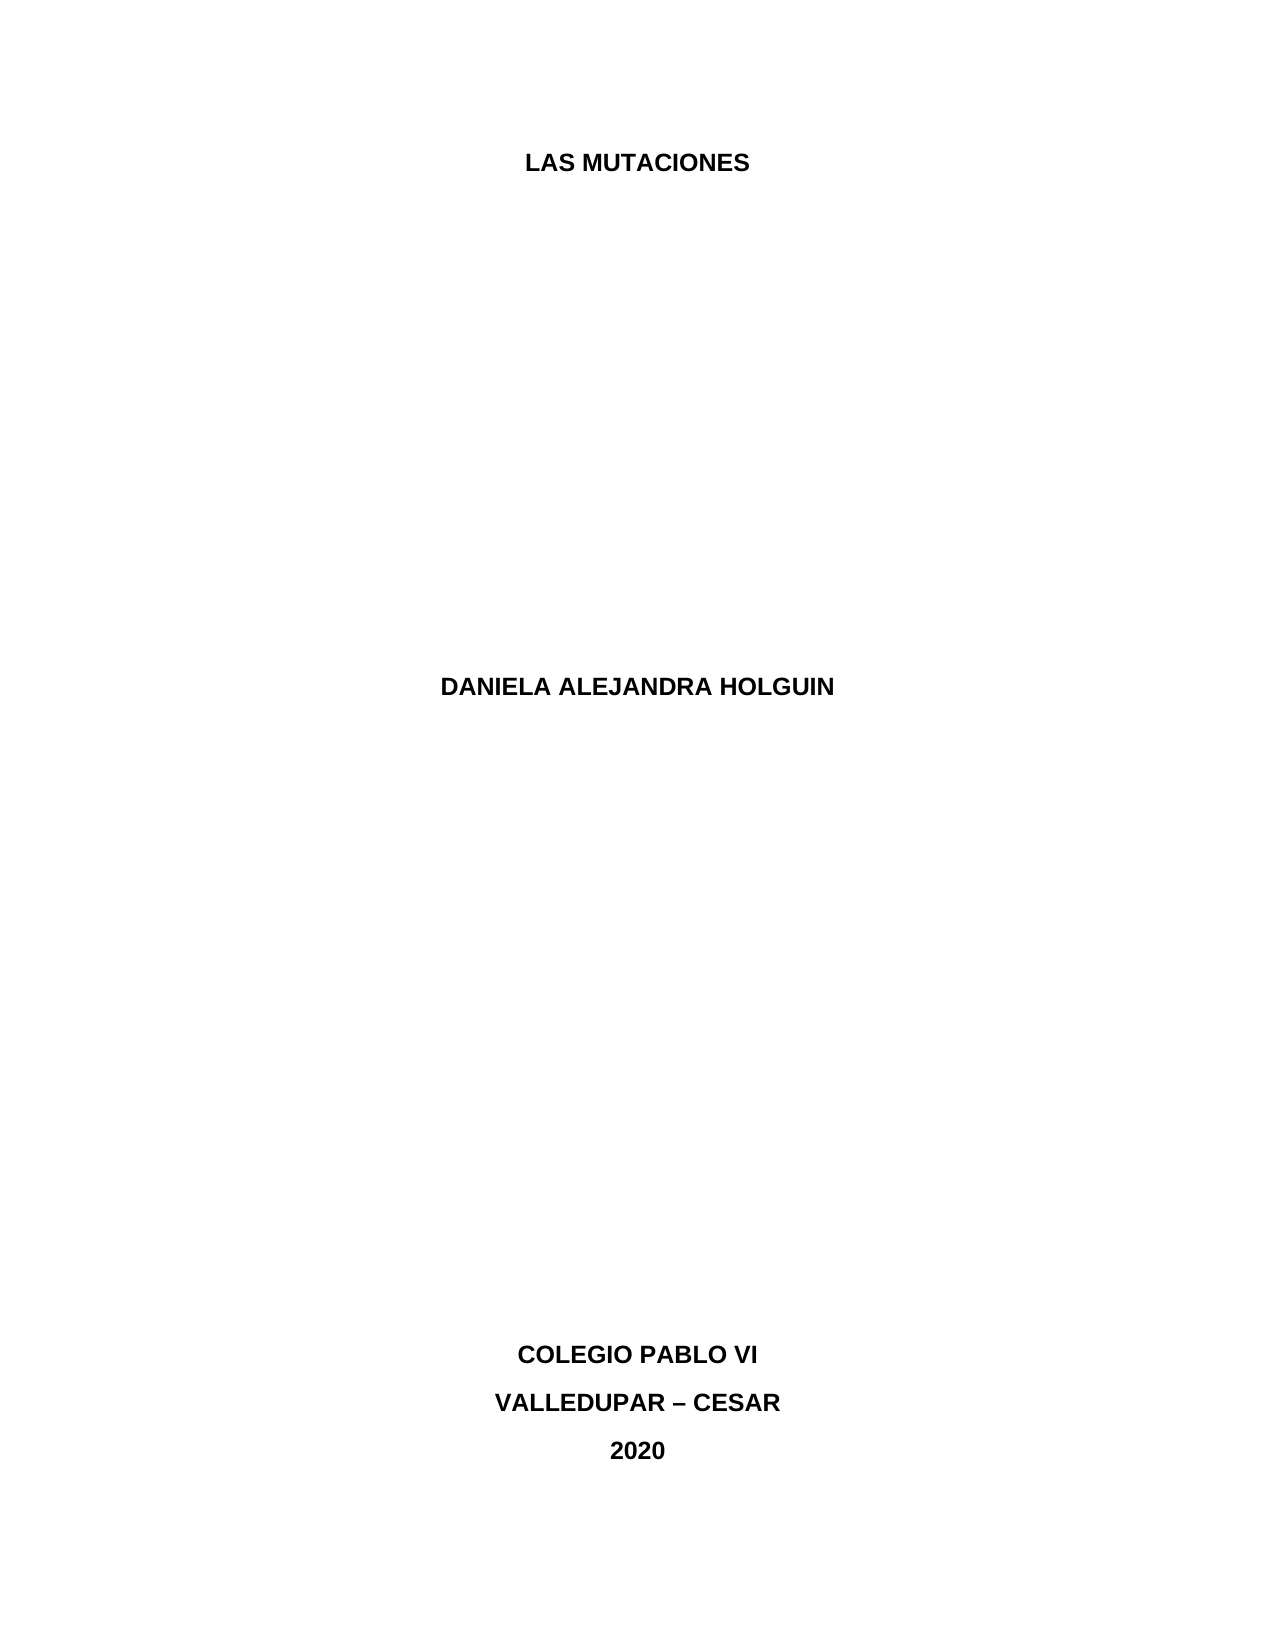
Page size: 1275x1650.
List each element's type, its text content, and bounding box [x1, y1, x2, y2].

text LAS MUTACIONES [177, 148, 1098, 176]
text VALLEDUPAR – CESAR [177, 1388, 1098, 1417]
text 2020 [177, 1436, 1098, 1464]
text DANIELA ALEJANDRA HOLGUIN [177, 672, 1098, 701]
text COLEGIO PABLO VI [177, 1340, 1098, 1369]
